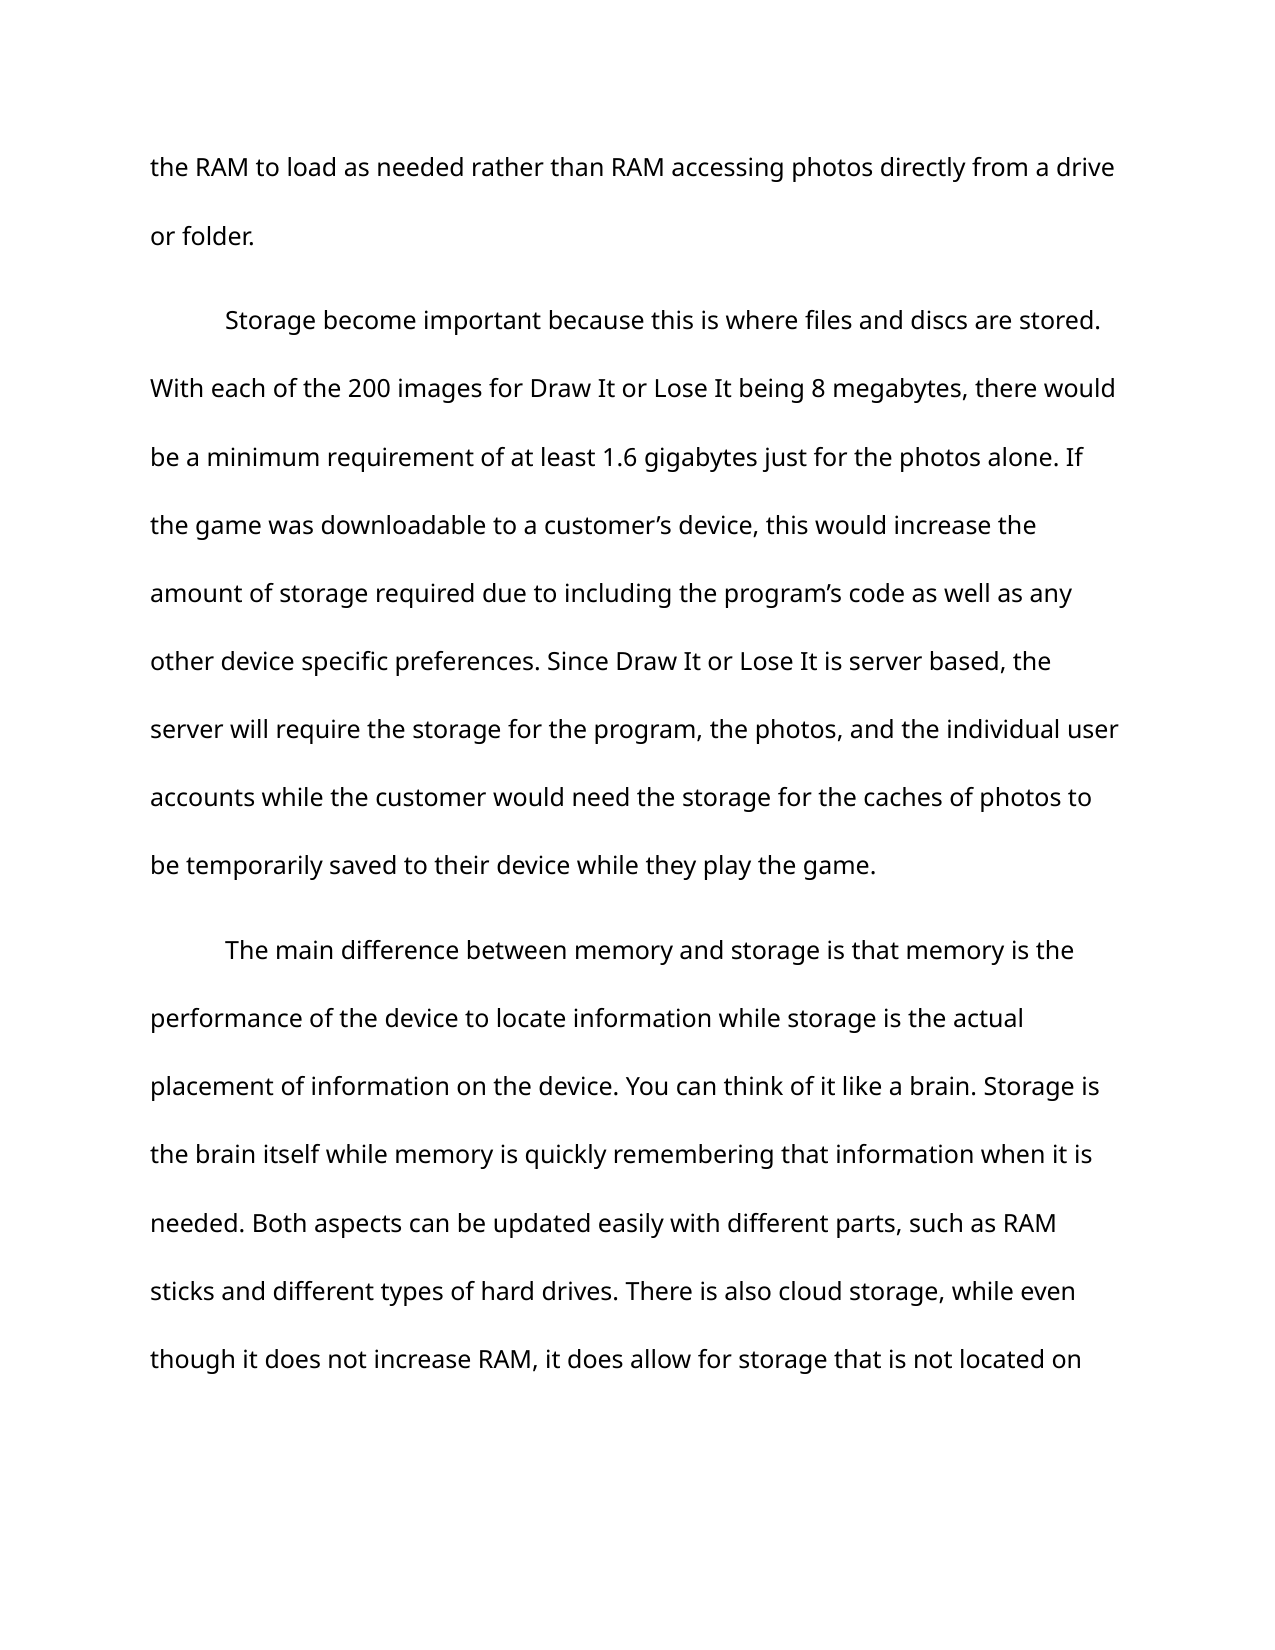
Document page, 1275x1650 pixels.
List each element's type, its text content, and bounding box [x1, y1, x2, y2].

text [150, 150, 1125, 252]
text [150, 933, 1125, 1376]
text Storage become important because this is where files and discs are stored. With each of the 200 images for Draw It or Lose It being 8 megabytes, there would be a minimum requirement of at least 1.6 gigabytes just for the photos alone. If the game was downloadable to a customer’s device, this would increase the amount of storage required due to including the program’s code as well as any other device specific preferences. Since Draw It or Lose It is server based, the server will require the storage for the program, the photos, and the individual user accounts while the customer would need the storage for the caches of photos to be temporarily saved to their device while they play the game. [150, 303, 1125, 882]
